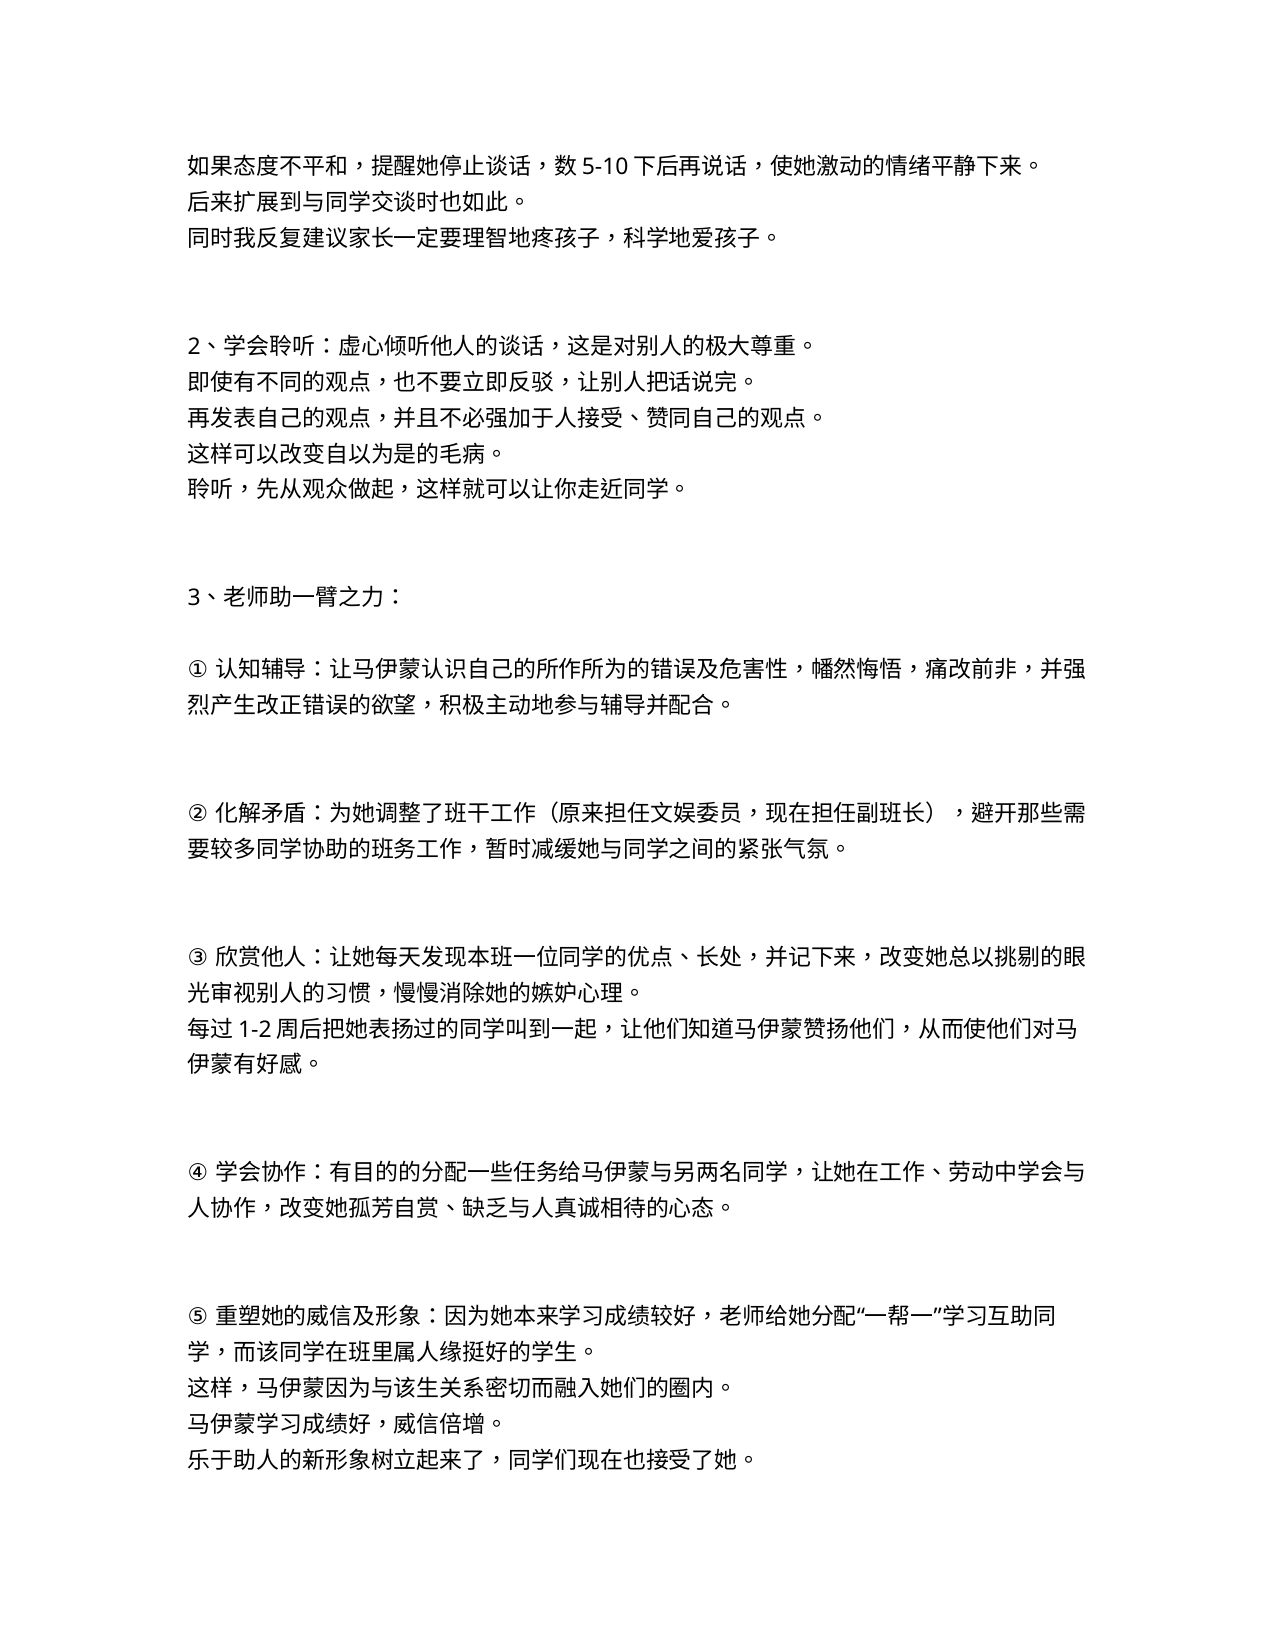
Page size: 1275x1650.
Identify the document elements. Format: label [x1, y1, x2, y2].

text [187, 150, 1087, 1475]
